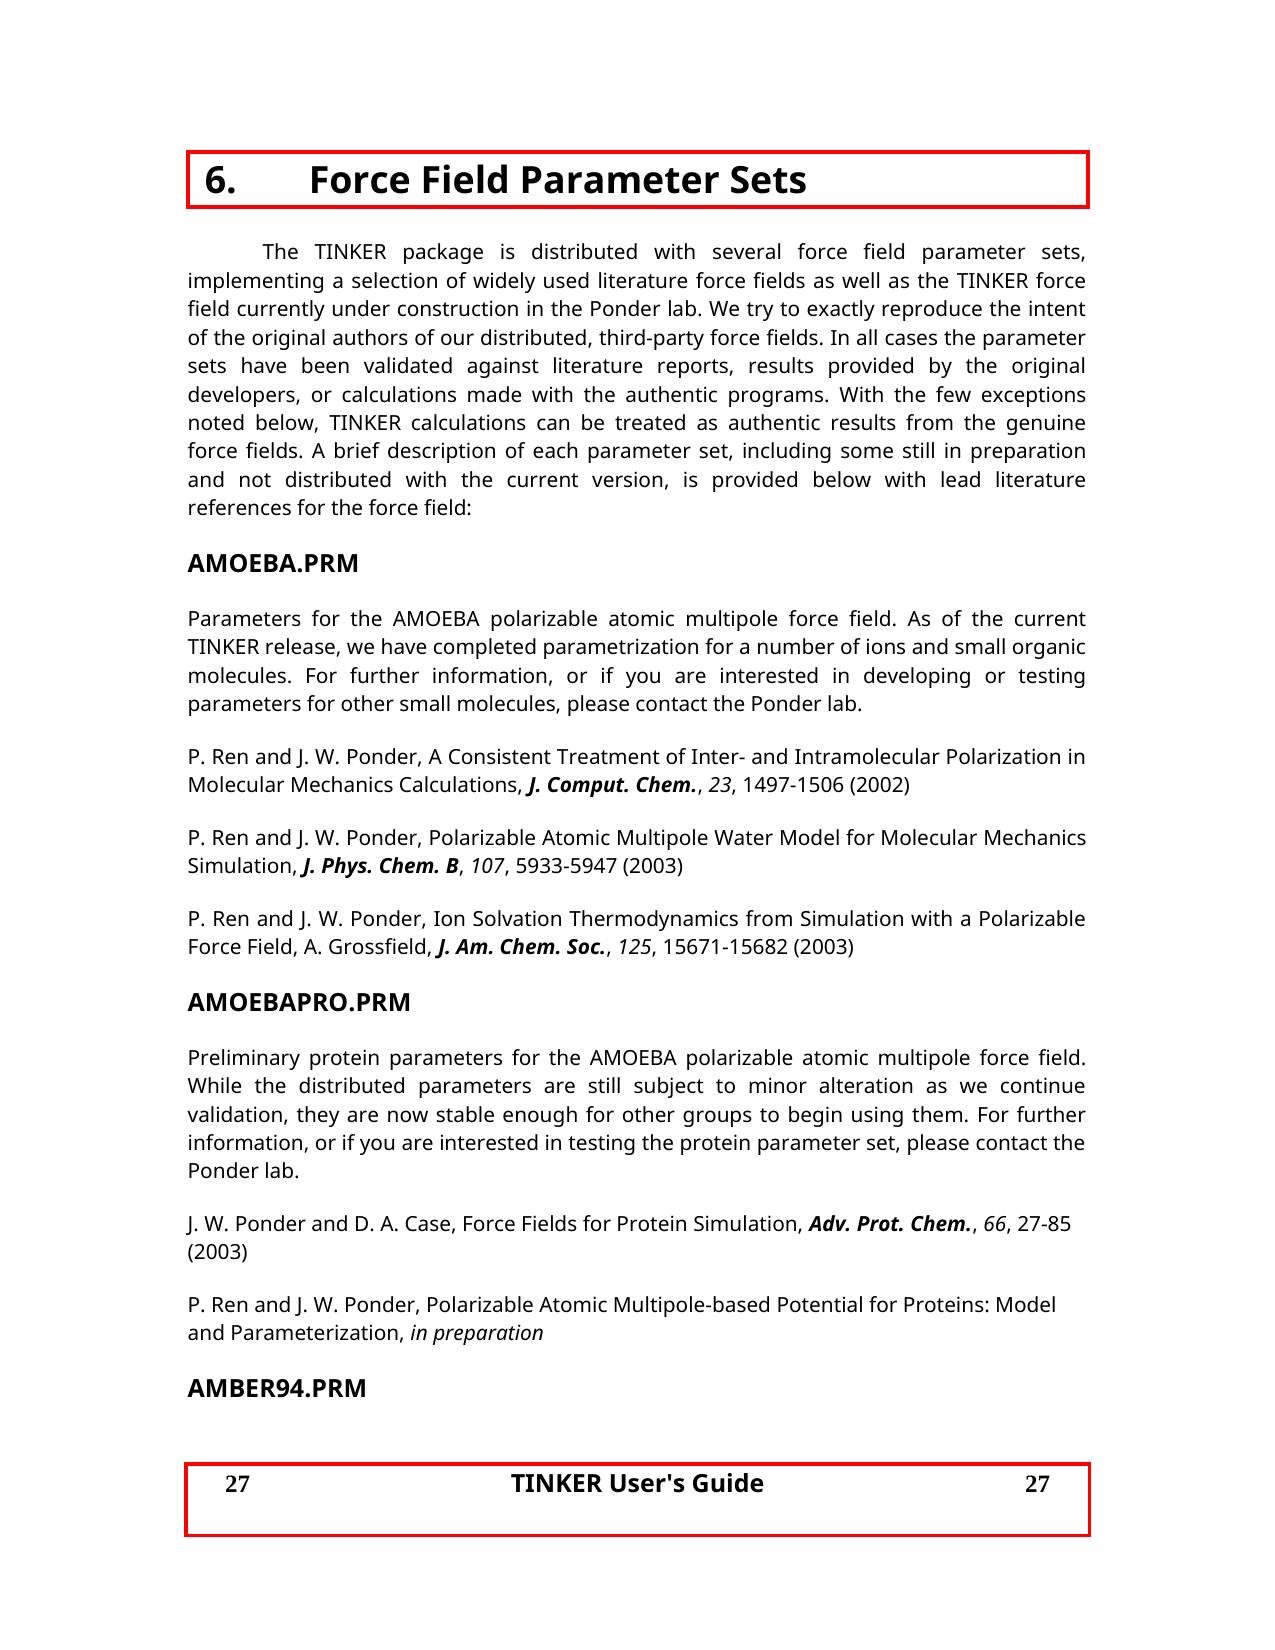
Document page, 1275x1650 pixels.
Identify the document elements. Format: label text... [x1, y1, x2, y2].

text P. Ren and J. W. Ponder, A Consistent Treatment of Inter- and Intramolecular Polarization in Molecular Mechanics Calculations, J. Comput. Chem., 23, 1497-1506 (2002) [187, 742, 1087, 799]
text Preliminary protein parameters for the AMOEBA polarizable atomic multipole force field. While the distributed parameters are still subject to minor alteration as we continue validation, they are now stable enough for other groups to begin using them. For further information, or if you are interested in testing the protein parameter set, please contact the Ponder lab. [187, 1043, 1087, 1185]
text AMOEBAPRO.PRM [187, 985, 1087, 1019]
text AMBER94.PRM [187, 1371, 1087, 1405]
text Parameters for the AMOEBA polarizable atomic multipole force field. As of the current TINKER release, we have completed parametrization for a number of ions and small organic molecules. For further information, or if you are interested in developing or testing parameters for other small molecules, please contact the Ponder lab. [187, 604, 1087, 718]
text The TINKER package is distributed with several force field parameter sets, implementing a selection of widely used literature force fields as well as the TINKER force field currently under construction in the Ponder lab. We try to exactly reproduce the intent of the original authors of our distributed, third-party force fields. In all cases the parameter sets have been validated against literature reports, results provided by the original developers, or calculations made with the authentic programs. With the few exceptions noted below, TINKER calculations can be treated as authentic results from the genuine force fields. A brief description of each parameter set, including some still in preparation and not distributed with the current version, is provided below with lead literature references for the force field: [187, 237, 1087, 522]
text P. Ren and J. W. Ponder, Ion Solvation Thermodynamics from Simulation with a Polarizable Force Field, A. Grossfield, J. Am. Chem. Soc., 125, 15671-15682 (2003) [187, 904, 1087, 961]
text P. Ren and J. W. Ponder, Polarizable Atomic Multipole Water Model for Molecular Mechanics Simulation, J. Phys. Chem. B, 107, 5933-5947 (2003) [187, 823, 1087, 880]
text P. Ren and J. W. Ponder, Polarizable Atomic Multipole-based Potential for Proteins: Model and Parameterization, in preparation [187, 1290, 1087, 1347]
text J. W. Ponder and D. A. Case, Force Fields for Protein Simulation, Adv. Prot. Chem., 66, 27-85 (2003) [187, 1209, 1087, 1266]
text AMOEBA.PRM [187, 546, 1087, 580]
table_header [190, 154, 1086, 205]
